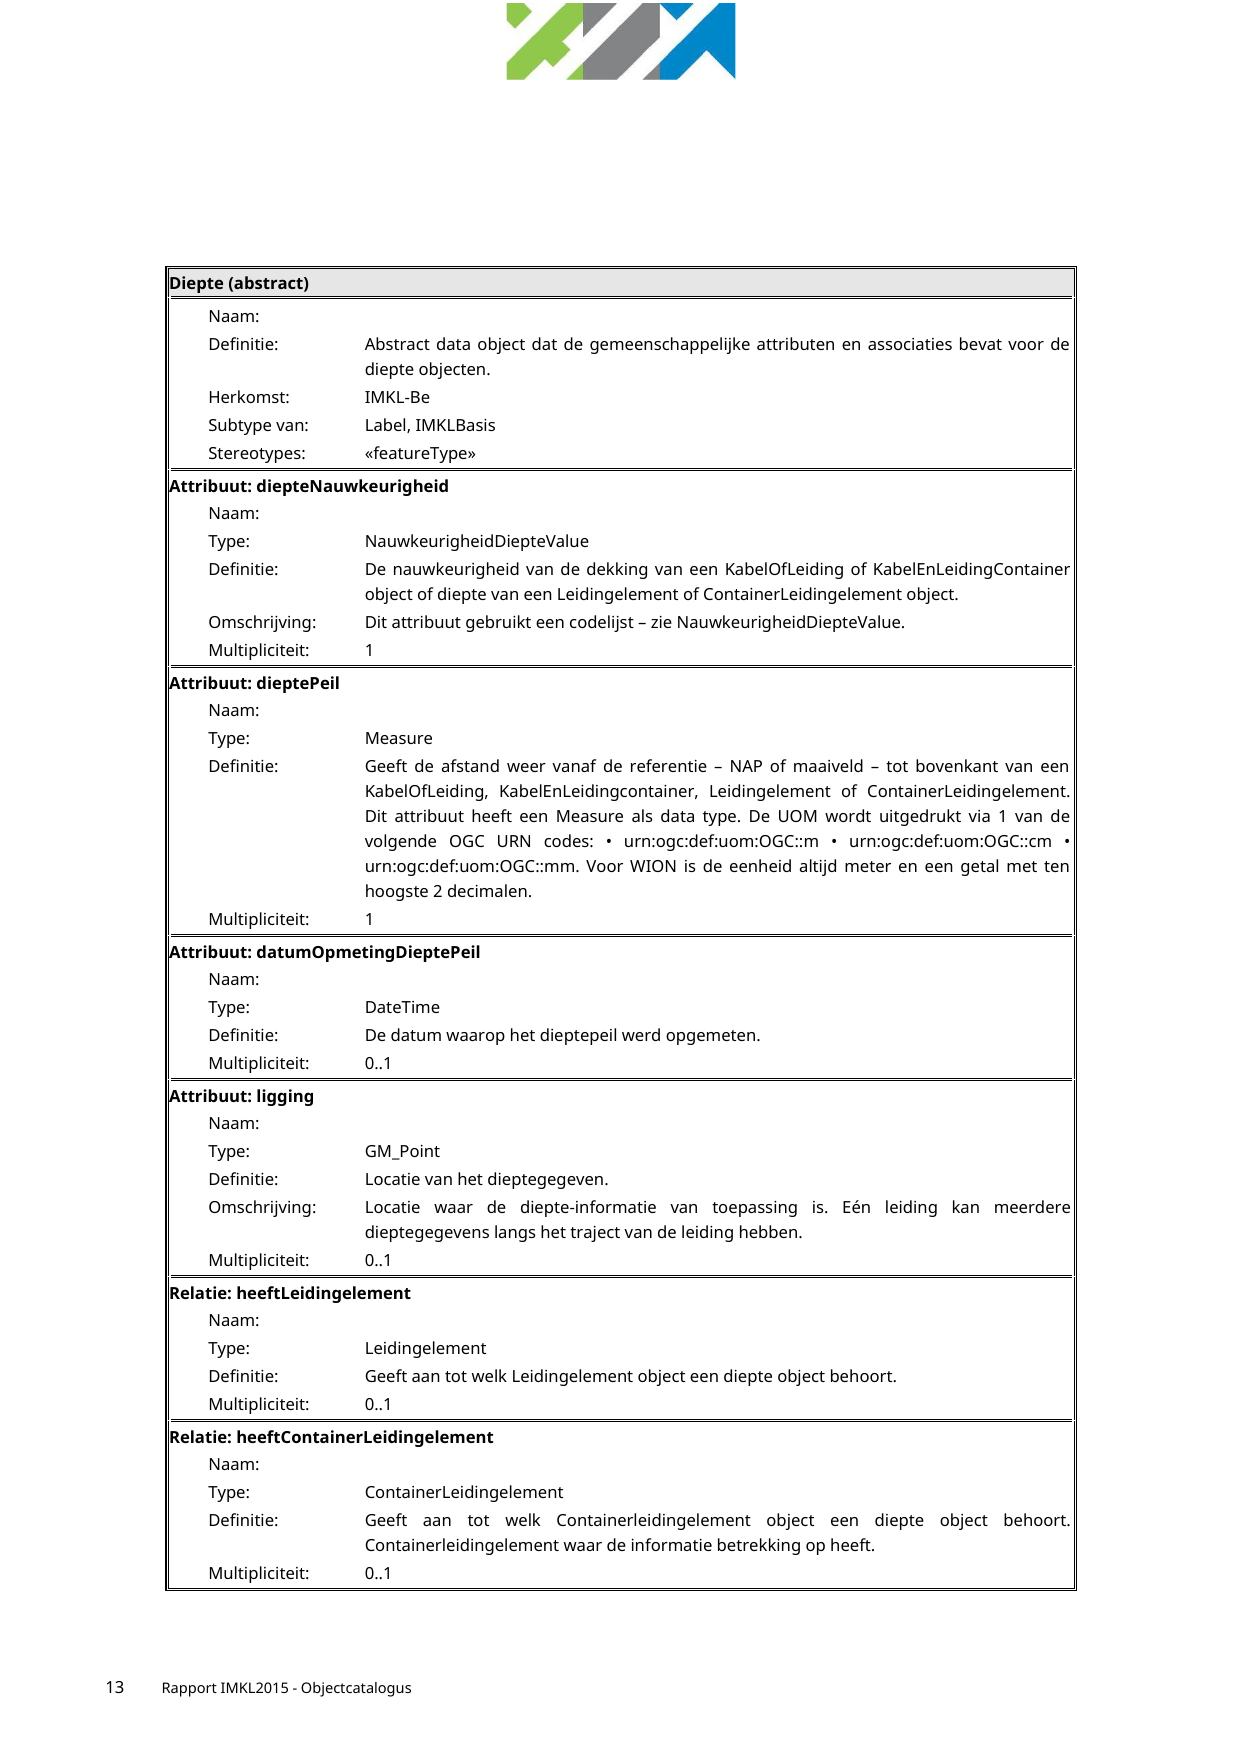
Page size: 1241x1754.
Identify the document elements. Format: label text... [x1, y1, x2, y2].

table_header Diepte (abstract) [169, 269, 1074, 296]
table_cell Relatie: heeftContainerLeidingelement [167, 1419, 1075, 1588]
table_cell Attribuut: diepteNauwkeurigheid [167, 468, 1075, 665]
table_cell Attribuut: datumOpmetingDieptePeil [167, 934, 1075, 1078]
table_cell Relatie: heeftLeidingelement [167, 1275, 1075, 1419]
picture [506, 3, 718, 80]
table_cell Attribuut: ligging [167, 1078, 1075, 1275]
picture [677, 50, 736, 80]
table_cell Attribuut: dieptePeil [167, 665, 1075, 934]
table_cell [167, 296, 1075, 468]
